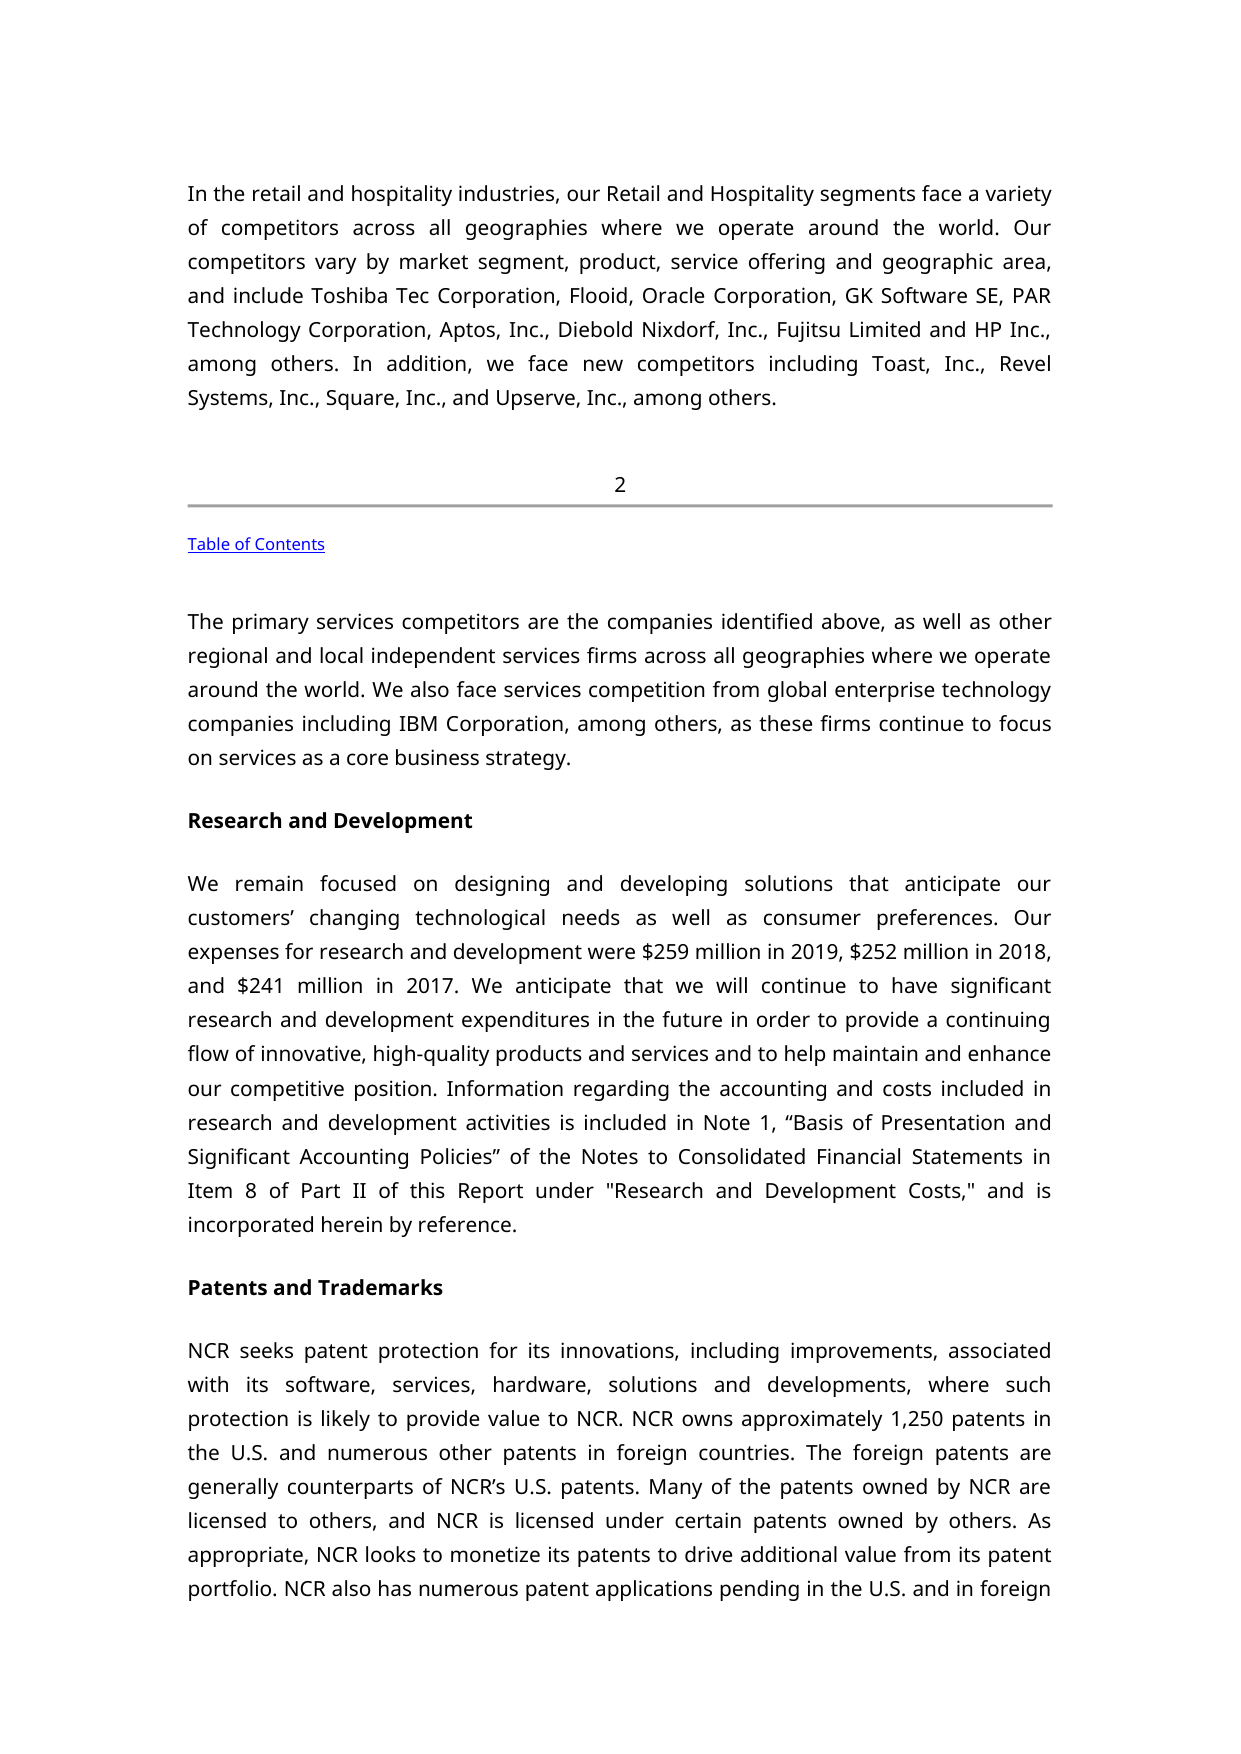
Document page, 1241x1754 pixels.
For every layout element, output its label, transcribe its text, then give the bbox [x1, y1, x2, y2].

text Table of Contents [187, 533, 1053, 556]
text 2 [187, 470, 1053, 499]
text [187, 1336, 1053, 1603]
text The primary services competitors are the companies identified above, as well as other regional and local independent services firms across all geographies where we operate around the world. We also face services competition from global enterprise technology companies including IBM Corporation, among others, as these firms continue to focus on services as a core business strategy. [187, 607, 1053, 772]
text Research and Development [187, 806, 1053, 835]
text Patents and Trademarks [187, 1273, 1053, 1301]
text We remain focused on designing and developing solutions that anticipate our customers’ changing technological needs as well as consumer preferences. Our expenses for research and development were $259 million in 2019, $252 million in 2018, and $241 million in 2017. We anticipate that we will continue to have significant research and development expenditures in the future in order to provide a continuing flow of innovative, high-quality products and services and to help maintain and enhance our competitive position. Information regarding the accounting and costs included in research and development activities is included in Note 1, “Basis of Presentation and Significant Accounting Policies” of the Notes to Consolidated Financial Statements in Item 8 of Part II of this Report under "Research and Development Costs," and is incorporated herein by reference. [187, 869, 1053, 1238]
text In the retail and hospitality industries, our Retail and Hospitality segments face a variety of competitors across all geographies where we operate around the world. Our competitors vary by market segment, product, service offering and geographic area, and include Toshiba Tec Corporation, Flooid, Oracle Corporation, GK Software SE, PAR Technology Corporation, Aptos, Inc., Diebold Nixdorf, Inc., Fujitsu Limited and HP Inc., among others. In addition, we face new competitors including Toast, Inc., Revel Systems, Inc., Square, Inc., and Upserve, Inc., among others. [187, 179, 1053, 412]
